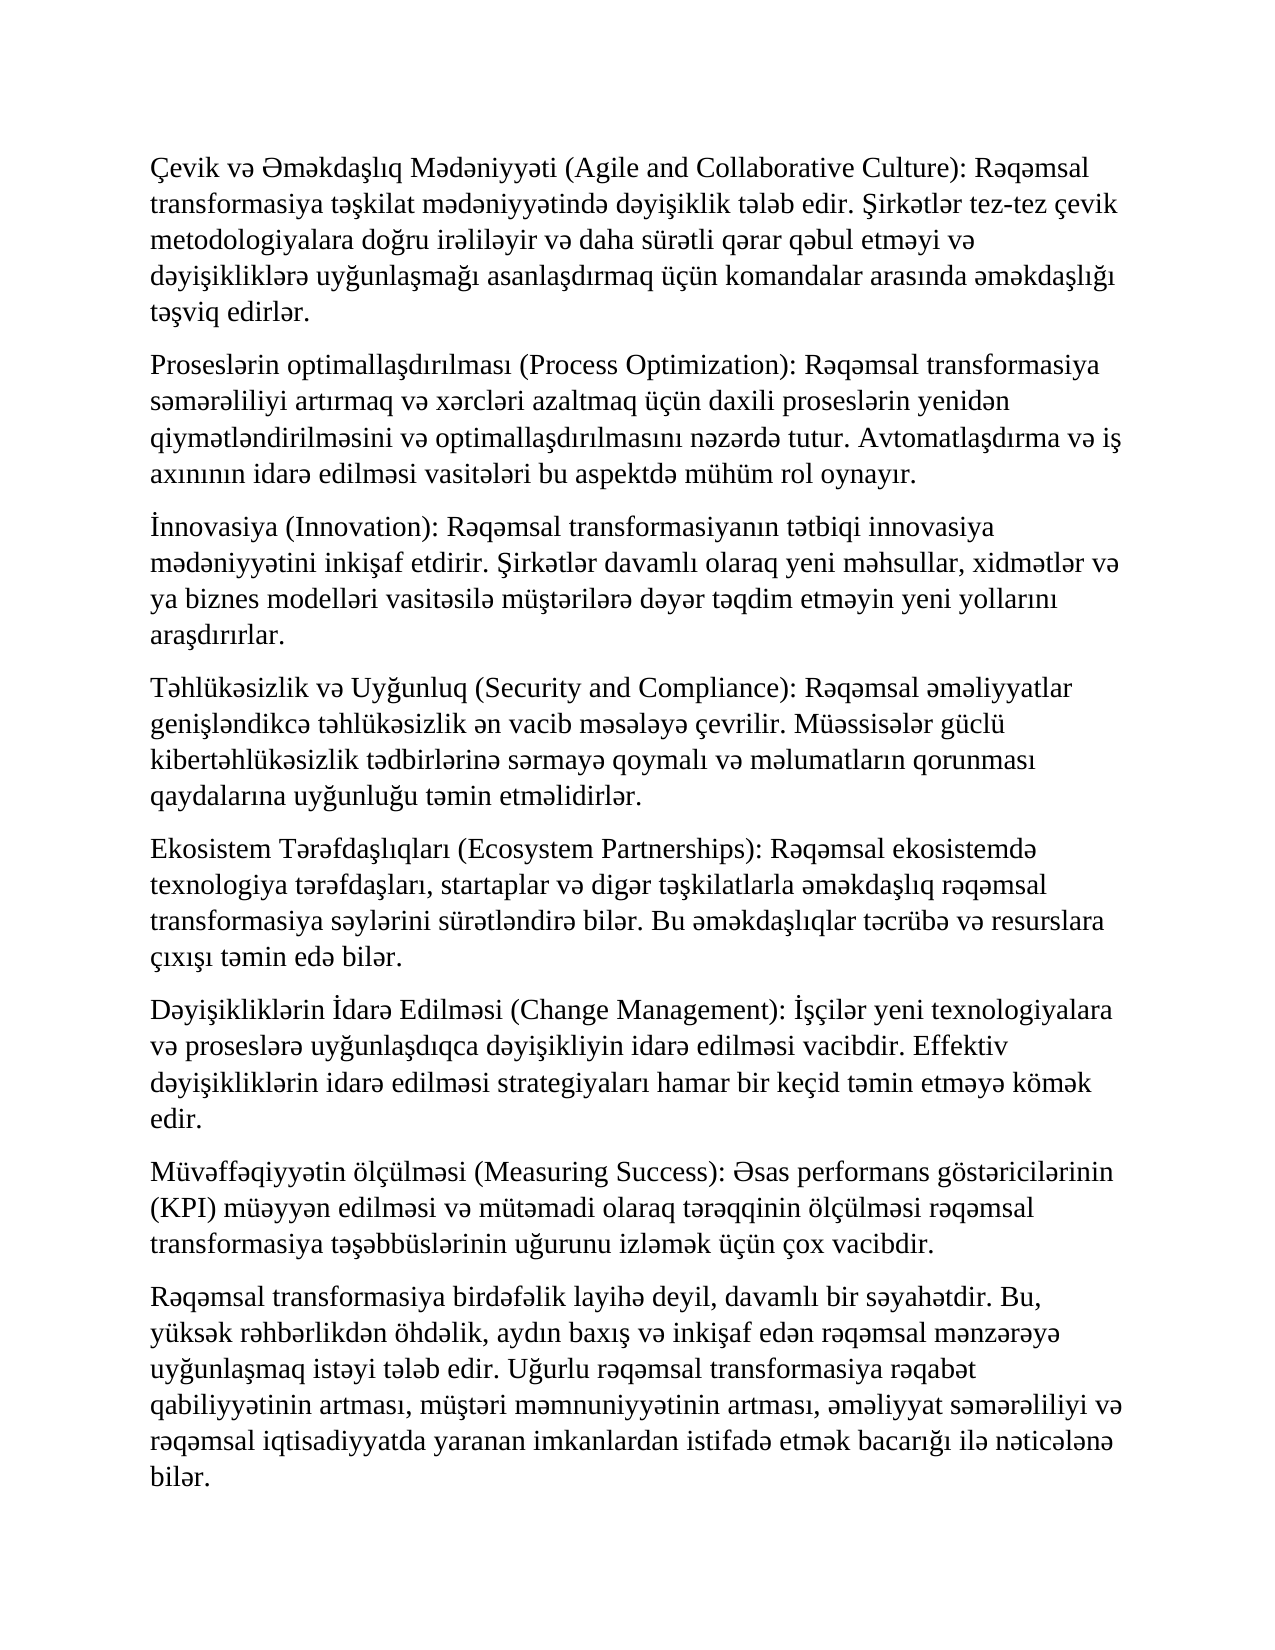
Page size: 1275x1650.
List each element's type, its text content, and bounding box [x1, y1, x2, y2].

text Dəyişikliklərin İdarə Edilməsi (Change Management): İşçilər yeni texnologiyalara və proseslərə uyğunlaşdıqca dəyişikliyin idarə edilməsi vacibdir. Effektiv dəyişikliklərin idarə edilməsi strategiyaları hamar bir keçid təmin etməyə kömək edir. [150, 992, 1125, 1134]
text Rəqəmsal transformasiya birdəfəlik layihə deyil, davamlı bir səyahətdir. Bu, yüksək rəhbərlikdən öhdəlik, aydın baxış və inkişaf edən rəqəmsal mənzərəyə uyğunlaşmaq istəyi tələb edir. Uğurlu rəqəmsal transformasiya rəqabət qabiliyyətinin artması, müştəri məmnuniyyətinin artması, əməliyyat səmərəliliyi və rəqəmsal iqtisadiyyatda yaranan imkanlardan istifadə etmək bacarığı ilə nəticələnə bilər. [150, 1279, 1125, 1493]
text İnnovasiya (Innovation): Rəqəmsal transformasiyanın tətbiqi innovasiya mədəniyyətini inkişaf etdirir. Şirkətlər davamlı olaraq yeni məhsullar, xidmətlər və ya biznes modelləri vasitəsilə müştərilərə dəyər təqdim etməyin yeni yollarını araşdırırlar. [150, 509, 1125, 651]
text Proseslərin optimallaşdırılması (Process Optimization): Rəqəmsal transformasiya səmərəliliyi artırmaq və xərcləri azaltmaq üçün daxili proseslərin yenidən qiymətləndirilməsini və optimallaşdırılmasını nəzərdə tutur. Avtomatlaşdırma və iş axınının idarə edilməsi vasitələri bu aspektdə mühüm rol oynayır. [150, 347, 1125, 489]
text Təhlükəsizlik və Uyğunluq (Security and Compliance): Rəqəmsal əməliyyatlar genişləndikcə təhlükəsizlik ən vacib məsələyə çevrilir. Müəssisələr güclü kibertəhlükəsizlik tədbirlərinə sərmayə qoymalı və məlumatların qorunması qaydalarına uyğunluğu təmin etməlidirlər. [150, 670, 1125, 812]
text Müvəffəqiyyətin ölçülməsi (Measuring Success): Əsas performans göstəricilərinin (KPI) müəyyən edilməsi və mütəmadi olaraq tərəqqinin ölçülməsi rəqəmsal transformasiya təşəbbüslərinin uğurunu izləmək üçün çox vacibdir. [150, 1154, 1125, 1259]
text Çevik və Əməkdaşlıq Mədəniyyəti (Agile and Collaborative Culture): Rəqəmsal transformasiya təşkilat mədəniyyətində dəyişiklik tələb edir. Şirkətlər tez-tez çevik metodologiyalara doğru irəliləyir və daha sürətli qərar qəbul etməyi və dəyişikliklərə uyğunlaşmağı asanlaşdırmaq üçün komandalar arasında əməkdaşlığı təşviq edirlər. [150, 150, 1125, 328]
text Ekosistem Tərəfdaşlıqları (Ecosystem Partnerships): Rəqəmsal ekosistemdə texnologiya tərəfdaşları, startaplar və digər təşkilatlarla əməkdaşlıq rəqəmsal transformasiya səylərini sürətləndirə bilər. Bu əməkdaşlıqlar təcrübə və resurslara çıxışı təmin edə bilər. [150, 831, 1125, 973]
